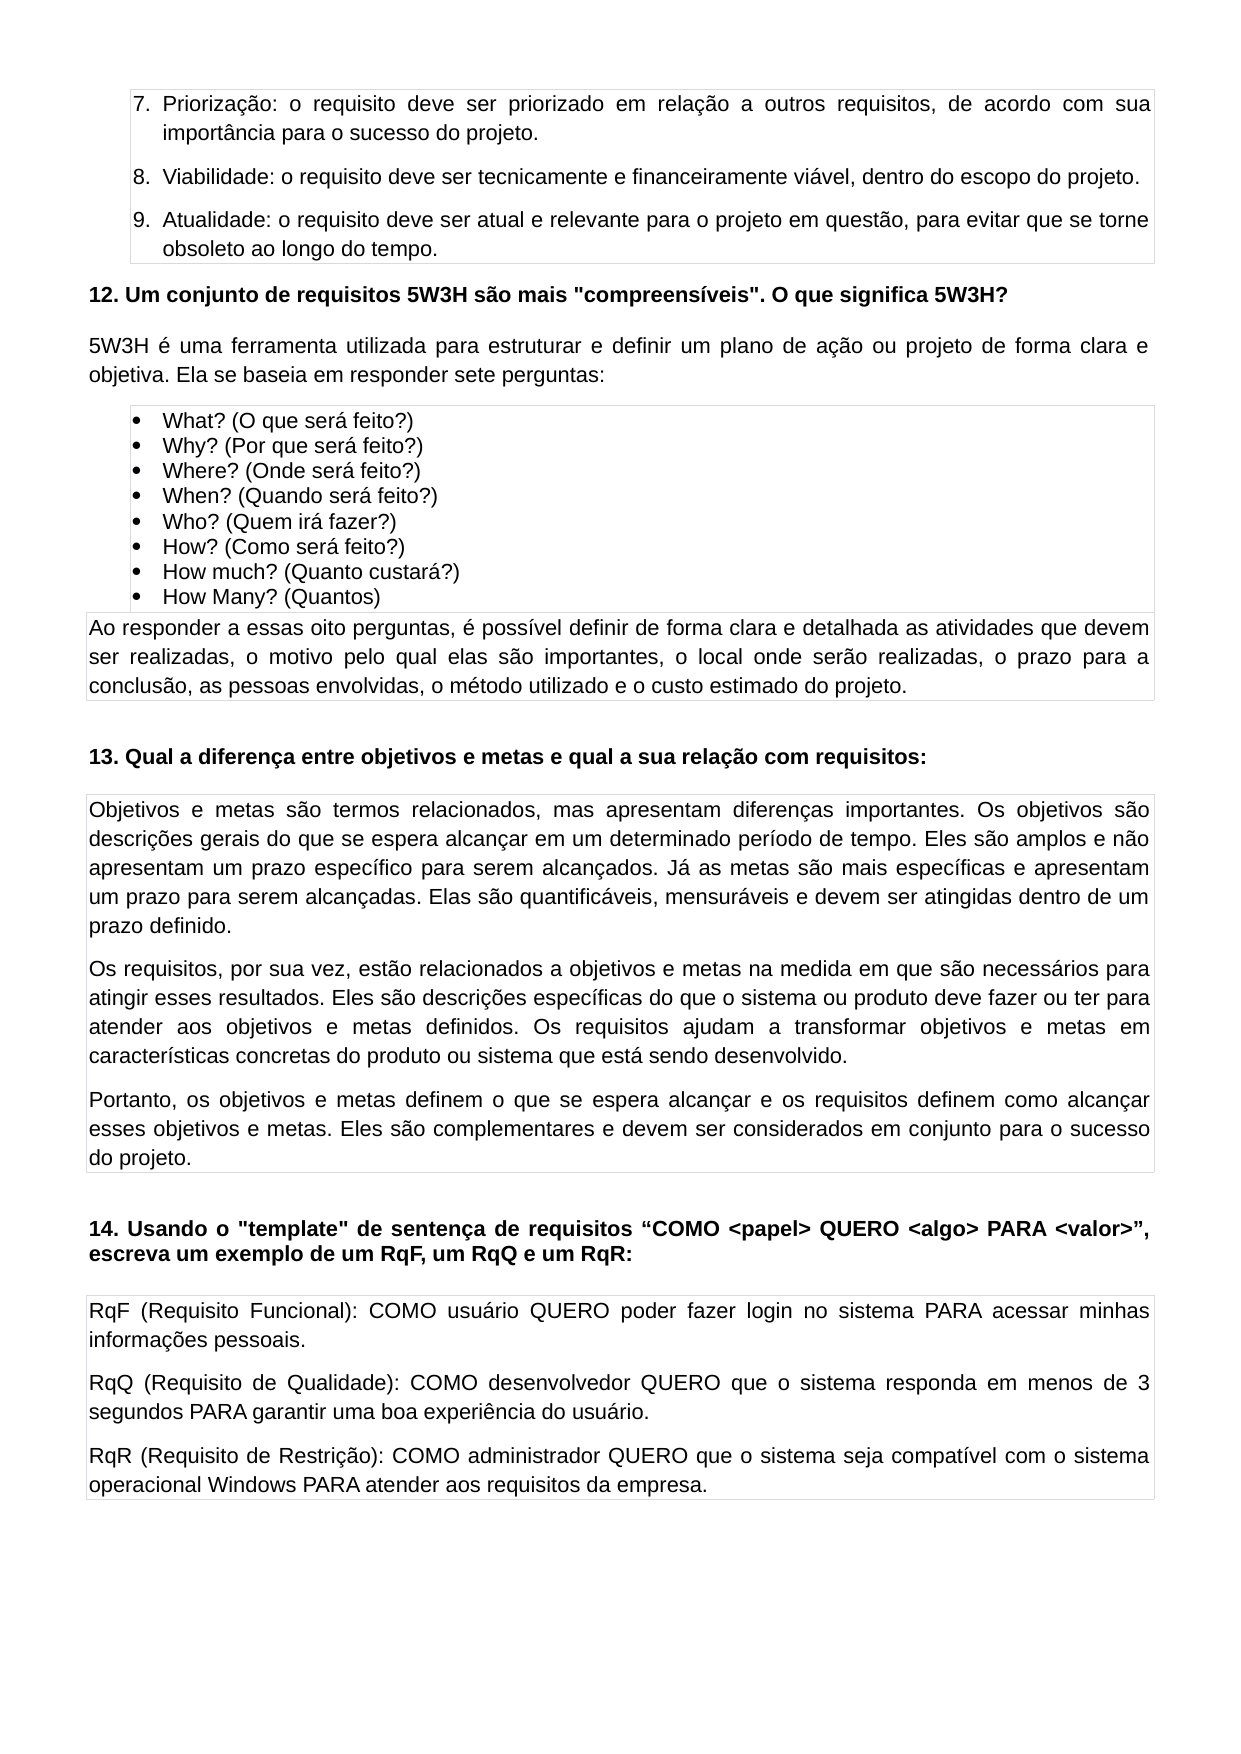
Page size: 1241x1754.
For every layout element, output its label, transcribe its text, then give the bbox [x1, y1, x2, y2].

text 5W3H é uma ferramenta utilizada para estruturar e definir um plano de ação ou projeto de forma clara e objetiva. Ela se baseia em responder sete perguntas: [88, 333, 1152, 387]
list When? (Quando será feito?) [131, 481, 1154, 506]
list What? (O que será feito?) [131, 406, 1154, 430]
list Where? (Onde será feito?) [131, 456, 1154, 481]
list Viabilidade: o requisito deve ser tecnicamente e financeiramente viável, dentro do escopo do projeto. [131, 161, 1154, 189]
text Ao responder a essas oito perguntas, é possível definir de forma clara e detalhada as atividades que devem ser realizadas, o motivo pelo qual elas são importantes, o local onde serão realizadas, o prazo para a conclusão, as pessoas envolvidas, o método utilizado e o custo estimado do projeto. [87, 613, 1154, 700]
text RqF (Requisito Funcional): COMO usuário QUERO poder fazer login no sistema PARA acessar minhas informações pessoais. [87, 1296, 1154, 1352]
list How much? (Quanto custará?) [131, 556, 1154, 582]
text Os requisitos, por sua vez, estão relacionados a objetivos e metas na medida em que são necessários para atingir esses resultados. Eles são descrições específicas do que o sistema ou produto deve fazer ou ter para atender aos objetivos e metas definidos. Os requisitos ajudam a transformar objetivos e metas em características concretas do produto ou sistema que está sendo desenvolvido. [87, 954, 1154, 1068]
list Who? (Quem irá fazer?) [131, 506, 1154, 531]
text Portanto, os objetivos e metas definem o que se espera alcançar e os requisitos definem como alcançar esses objetivos e metas. Eles são complementares e devem ser considerados em conjunto para o sucesso do projeto. [87, 1084, 1154, 1172]
list How? (Como será feito?) [131, 531, 1154, 556]
text 12. Um conjunto de requisitos 5W3H são mais "compreensíveis". O que significa 5W3H? [88, 282, 1152, 307]
list Priorização: o requisito deve ser priorizado em relação a outros requisitos, de acordo com sua importância para o sucesso do projeto. [131, 90, 1154, 145]
list How Many? (Quantos) [131, 582, 1154, 612]
text RqQ (Requisito de Qualidade): COMO desenvolvedor QUERO que o sistema responda em menos de 3 segundos PARA garantir uma boa experiência do usuário. [87, 1368, 1154, 1424]
text 14. Usando o "template" de sentença de requisitos “COMO <papel> QUERO <algo> PARA <valor>”, escreva um exemplo de um RqF, um RqQ e um RqR: [88, 1216, 1152, 1266]
list Why? (Por que será feito?) [131, 430, 1154, 456]
text 13. Qual a diferença entre objetivos e metas e qual a sua relação com requisitos: [88, 744, 1152, 769]
text RqR (Requisito de Restrição): COMO administrador QUERO que o sistema seja compatível com o sistema operacional Windows PARA atender aos requisitos da empresa. [87, 1440, 1154, 1499]
text Objetivos e metas são termos relacionados, mas apresentam diferenças importantes. Os objetivos são descrições gerais do que se espera alcançar em um determinado período de tempo. Eles são amplos e não apresentam um prazo específico para serem alcançados. Já as metas são mais específicas e apresentam um prazo para serem alcançadas. Elas são quantificáveis, mensuráveis e devem ser atingidas dentro de um prazo definido. [87, 795, 1154, 938]
list Atualidade: o requisito deve ser atual e relevante para o projeto em questão, para evitar que se torne obsoleto ao longo do tempo. [131, 204, 1154, 263]
